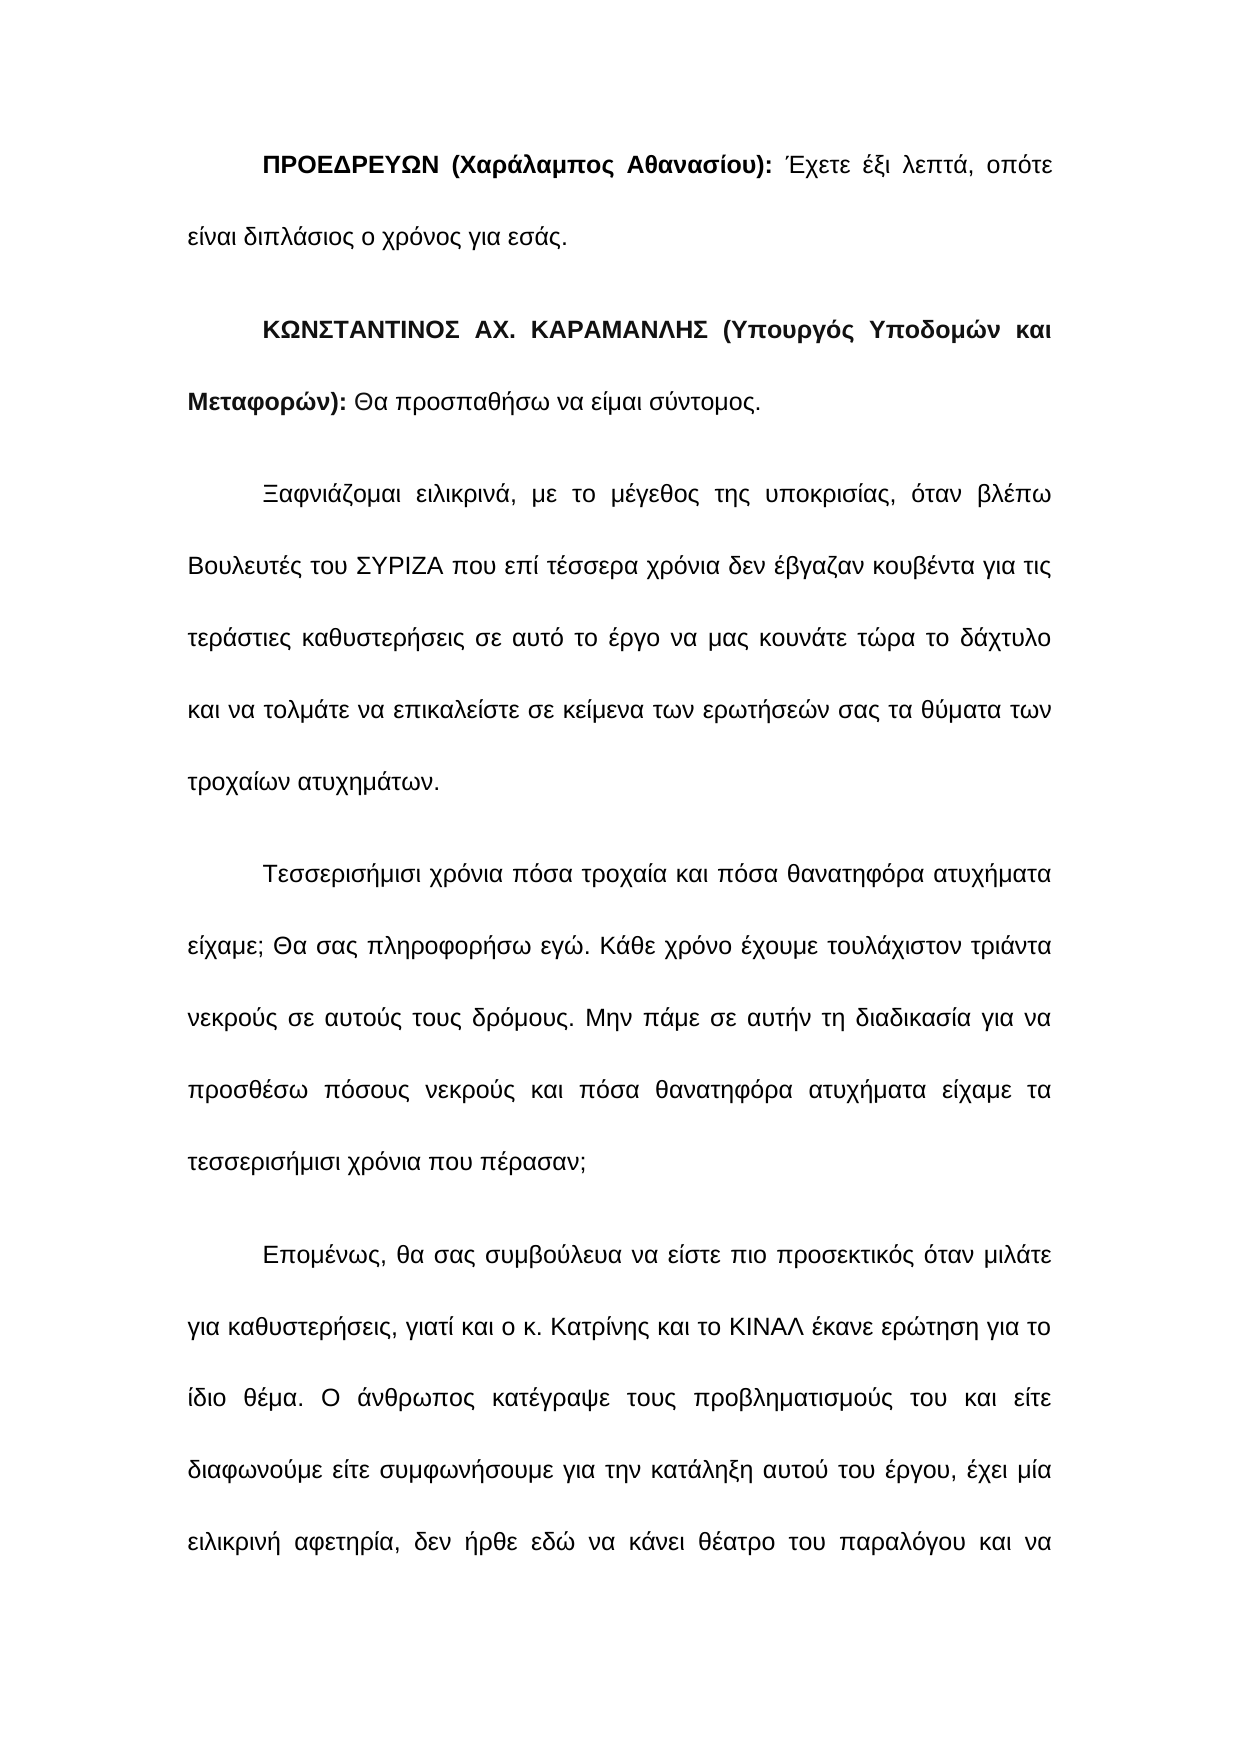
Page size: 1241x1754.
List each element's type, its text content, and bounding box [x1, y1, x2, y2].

text Ξαφνιάζομαι ειλικρινά, με το μέγεθος της υποκρισίας, όταν βλέπω Βουλευτές του ΣΥΡΙΖΑ που επί τέσσερα χρόνια δεν έβγαζαν κουβέντα για τις τεράστιες καθυστερήσεις σε αυτό το έργο να μας κουνάτε τώρα το δάχτυλο και να τολμάτε να επικαλείστε σε κείμενα των ερωτήσεών σας τα θύματα των τροχαίων ατυχημάτων. [187, 479, 1053, 795]
text ΠΡΟΕΔΡΕΥΩΝ (Χαράλαμπος Αθανασίου): Έχετε έξι λεπτά, οπότε είναι διπλάσιος ο χρόνος για εσάς. [187, 150, 1053, 251]
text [187, 1239, 1053, 1556]
text Τεσσερισήμισι χρόνια πόσα τροχαία και πόσα θανατηφόρα ατυχήματα είχαμε; Θα σας πληροφορήσω εγώ. Κάθε χρόνο έχουμε τουλάχιστον τριάντα νεκρούς σε αυτούς τους δρόμους. Μην πάμε σε αυτήν τη διαδικασία για να προσθέσω πόσους νεκρούς και πόσα θανατηφόρα ατυχήματα είχαμε τα τεσσερισήμισι χρόνια που πέρασαν; [187, 859, 1053, 1176]
text ΚΩΝΣΤΑΝΤΙΝΟΣ ΑΧ. ΚΑΡΑΜΑΝΛΗΣ (Υπουργός Υποδομών και Μεταφορών): Θα προσπαθήσω να είμαι σύντομος. [187, 314, 1053, 415]
